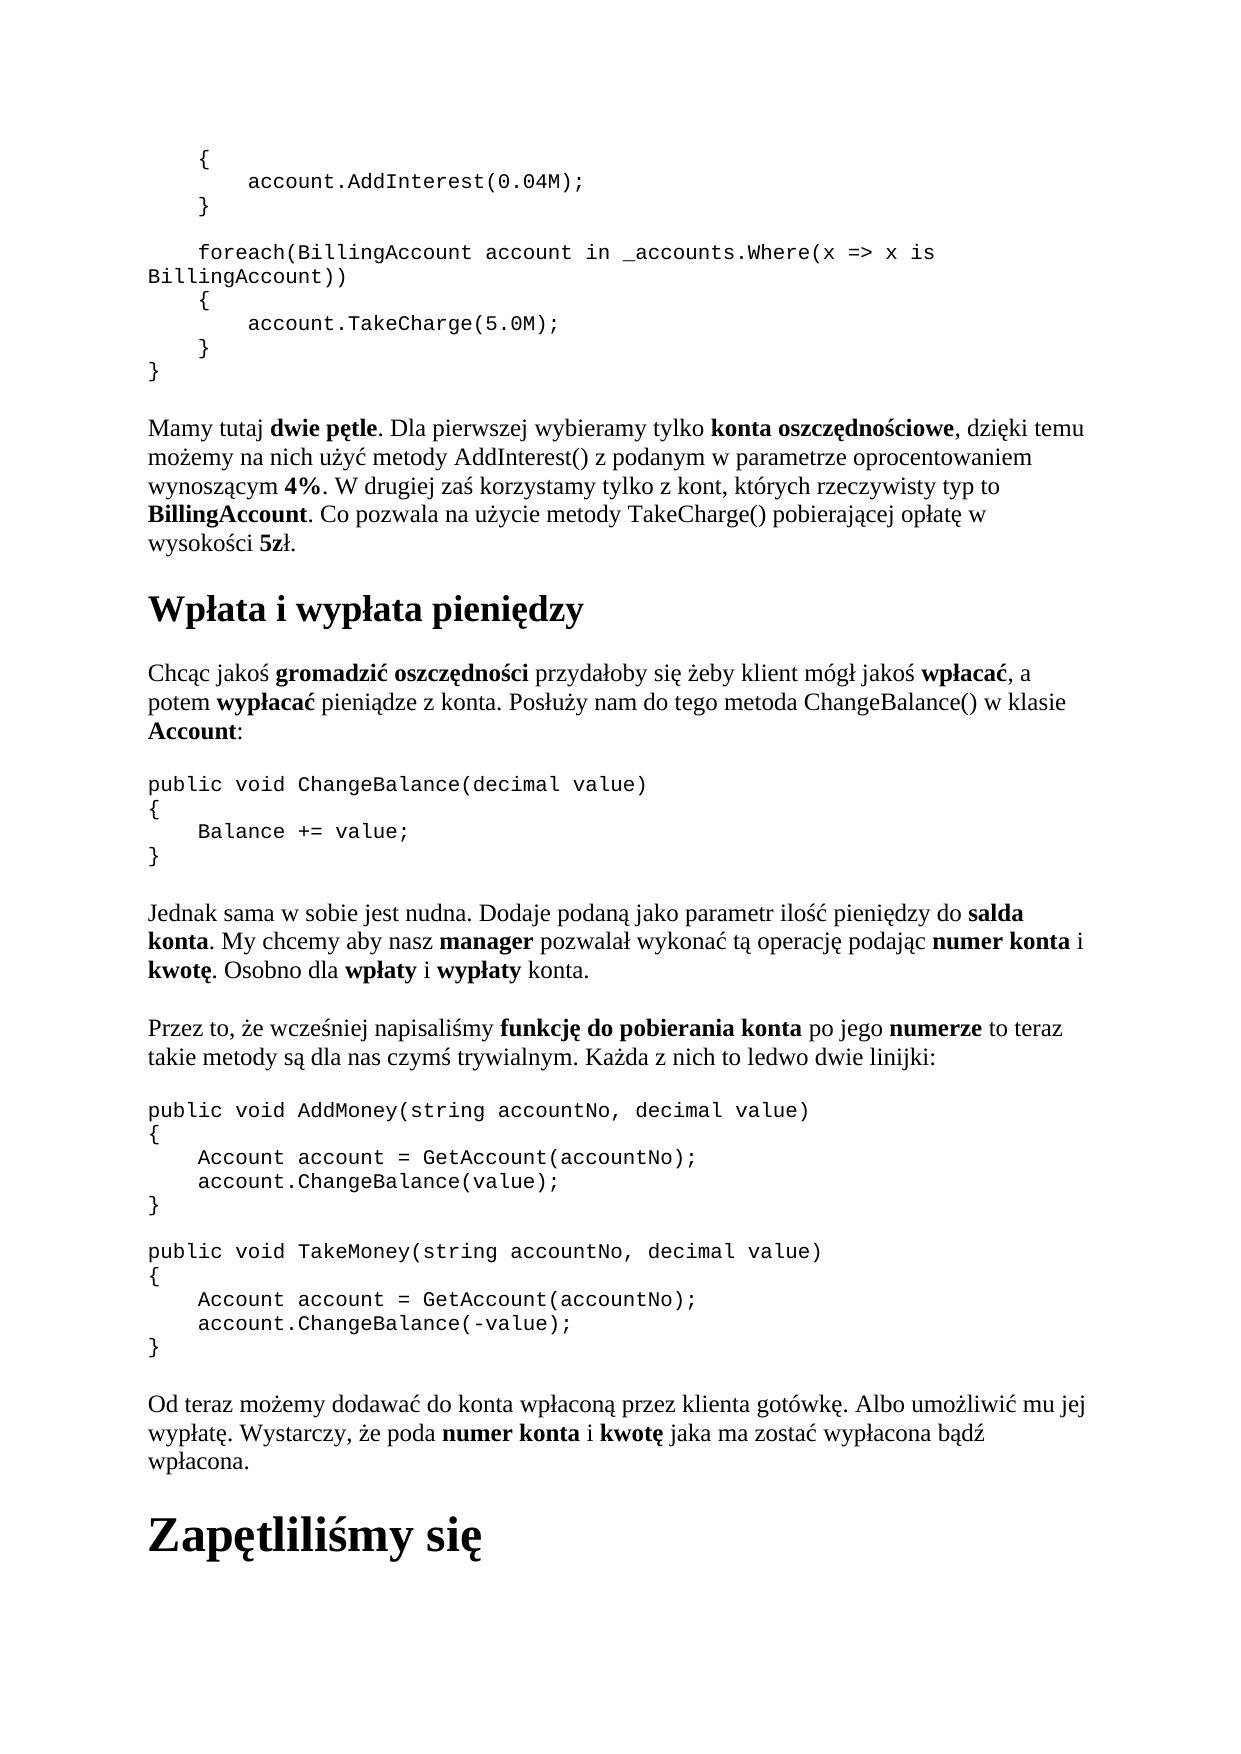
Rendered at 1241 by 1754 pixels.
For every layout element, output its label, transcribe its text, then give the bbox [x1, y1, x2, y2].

text } [148, 195, 1093, 218]
text { [148, 289, 1093, 313]
text account.ChangeBalance(-value); [148, 1312, 1093, 1336]
text public void TakeMoney(string accountNo, decimal value) [148, 1242, 1093, 1265]
text { [148, 1123, 1093, 1147]
text } [148, 1194, 1093, 1218]
text { [148, 797, 1093, 821]
text account.ChangeBalance(value); [148, 1171, 1093, 1194]
text } [148, 360, 1093, 384]
text } [148, 845, 1093, 868]
text Od teraz możemy dodawać do konta wpłaconą przez klienta gotówkę. Albo umożliwić mu jej wypłatę. Wystarczy, że poda numer konta i kwotę jaka ma zostać wypłacona bądź wpłacona. [148, 1389, 1093, 1475]
text } [148, 337, 1093, 360]
text account.AddInterest(0.04M); [148, 171, 1093, 195]
text public void AddMoney(string accountNo, decimal value) [148, 1100, 1093, 1123]
text { [148, 1265, 1093, 1289]
text Zapętliliśmy się [148, 1504, 1093, 1562]
text { [148, 148, 1093, 171]
text Balance += value; [148, 821, 1093, 845]
text Account account = GetAccount(accountNo); [148, 1289, 1093, 1312]
text Przez to, że wcześniej napisaliśmy funkcję do pobierania konta po jego numerze to teraz takie metody są dla nas czymś trywialnym. Każda z nich to ledwo dwie linijki: [148, 1013, 1093, 1071]
text foreach(BillingAccount account in _accounts.Where(x => x is BillingAccount)) [148, 242, 1093, 289]
text Wpłata i wypłata pieniędzy [148, 586, 1093, 629]
text Account account = GetAccount(accountNo); [148, 1147, 1093, 1171]
text Mamy tutaj dwie pętle. Dla pierwszej wybieramy tylko konta oszczędnościowe, dzięki temu możemy na nich użyć metody AddInterest() z podanym w parametrze oprocentowaniem wynoszącym 4%. W drugiej zaś korzystamy tylko z kont, których rzeczywisty typ to BillingAccount. Co pozwala na użycie metody TakeCharge() pobierającej opłatę w wysokości 5zł. [148, 413, 1093, 557]
text Chcąc jakoś gromadzić oszczędności przydałoby się żeby klient mógł jakoś wpłacać, a potem wypłacać pieniądze z konta. Posłuży nam do tego metoda ChangeBalance() w klasie Account: [148, 658, 1093, 745]
text public void ChangeBalance(decimal value) [148, 774, 1093, 797]
text } [148, 1336, 1093, 1360]
text account.TakeCharge(5.0M); [148, 313, 1093, 337]
text Jednak sama w sobie jest nudna. Dodaje podaną jako parametr ilość pieniędzy do salda konta. My chcemy aby nasz manager pozwalał wykonać tą operację podając numer konta i kwotę. Osobno dla wpłaty i wypłaty konta. [148, 898, 1093, 984]
